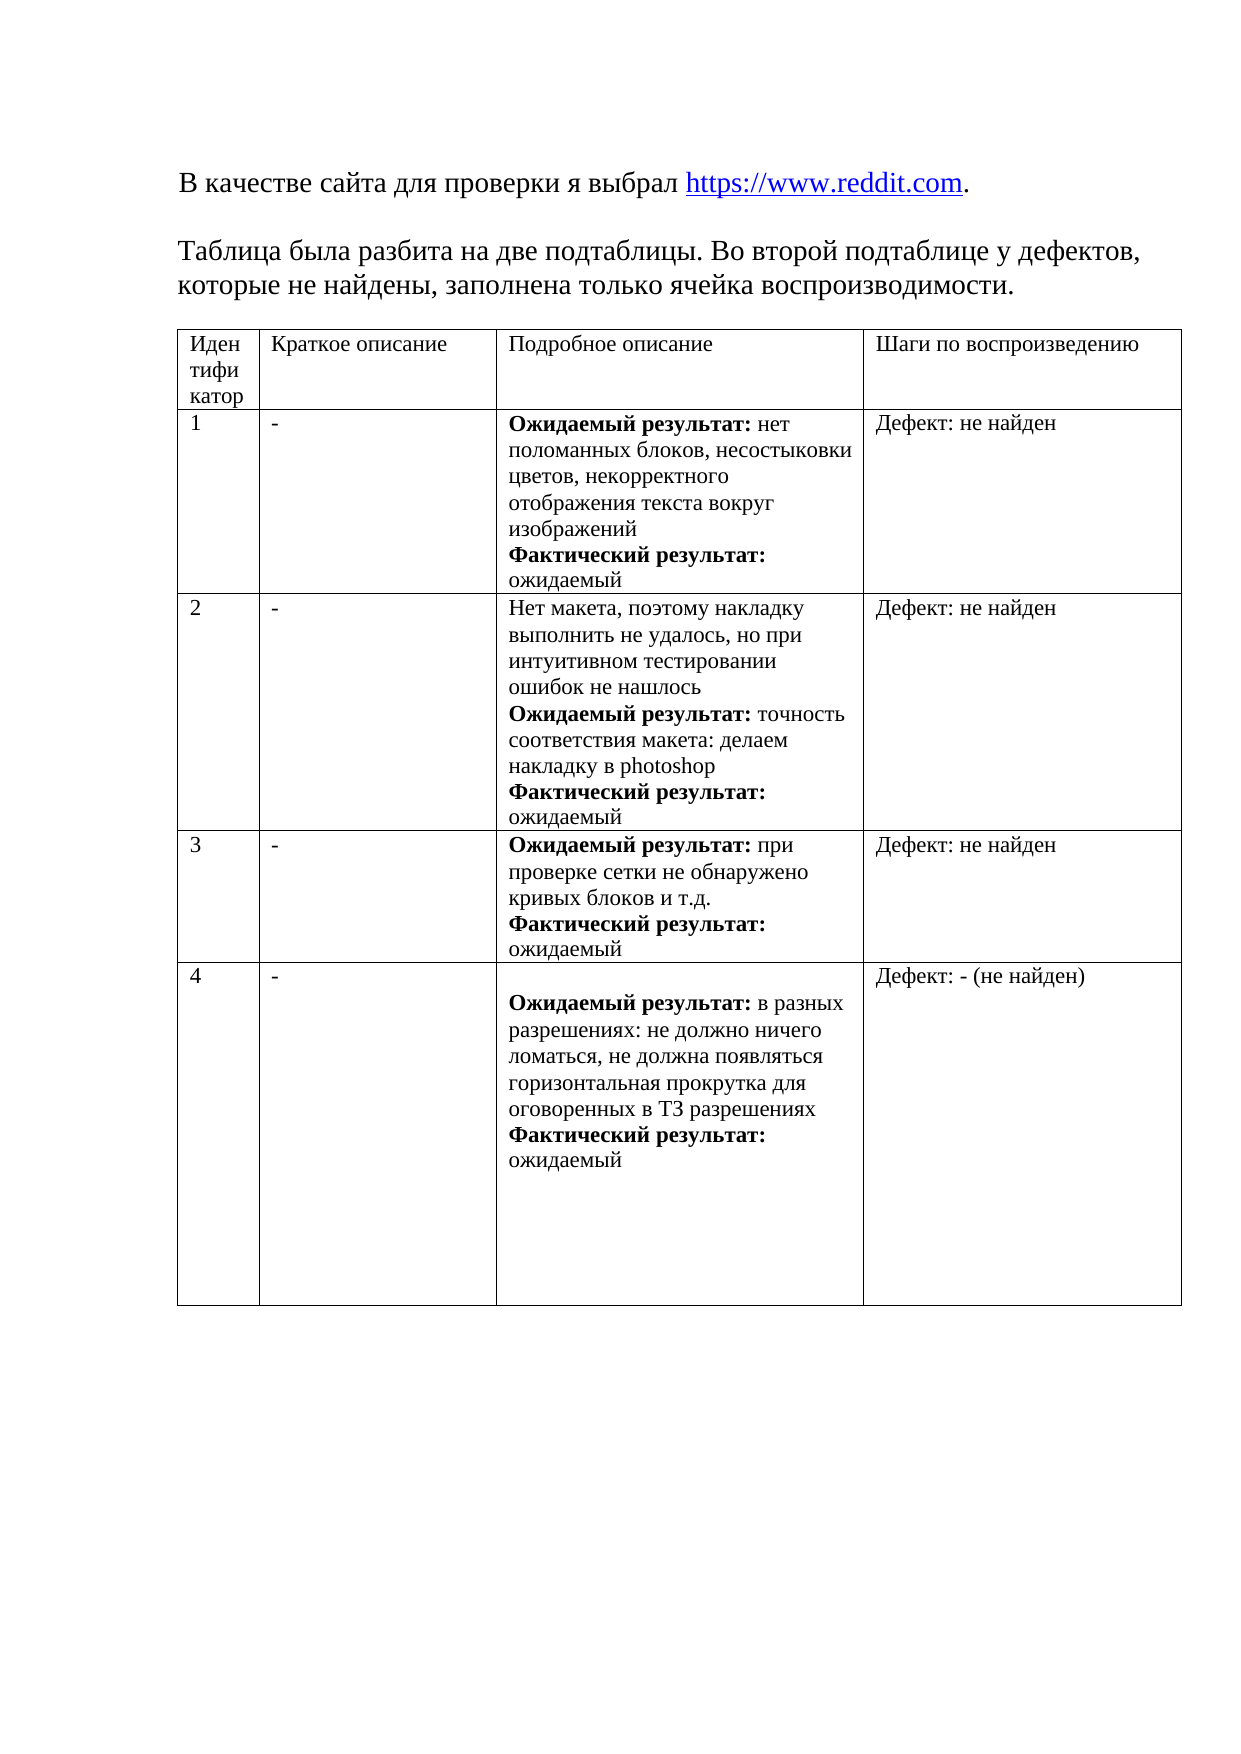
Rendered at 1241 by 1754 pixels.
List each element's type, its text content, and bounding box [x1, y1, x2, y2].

table_cell Ожидаемый результат: в разных разрешениях: не должно ничего ломаться, не должна появляться горизонтальная прокрутка для оговоренных в ТЗ разрешениях Фактический результат: ожидаемый [497, 963, 863, 1304]
table_header Иден тифи катор [178, 330, 259, 409]
table_cell 4 [178, 963, 259, 1304]
text В качестве сайта для проверки я выбрал https://www.reddit.com. [178, 166, 1152, 200]
table_cell Дефект: не найден [864, 594, 1181, 830]
table_cell Дефект: не найден [864, 410, 1181, 593]
table_cell Дефект: не найден [864, 831, 1181, 962]
text Таблица была разбита на две подтаблицы. Во второй подтаблице у дефектов, которые не найдены, заполнена только ячейка воспроизводимости. [177, 233, 1150, 300]
table_cell - [260, 410, 496, 593]
table_cell - [260, 594, 496, 830]
table_cell 3 [178, 831, 259, 962]
table_header Шаги по воспроизведению [864, 330, 1181, 409]
table_cell Ожидаемый результат: при проверке сетки не обнаружено кривых блоков и т.д. Фактический результат: ожидаемый [497, 831, 863, 962]
table_header Подробное описание [497, 330, 863, 409]
table_cell - [260, 831, 496, 962]
table_cell 1 [178, 410, 259, 593]
table_cell - [260, 963, 496, 1304]
table_cell Дефект: - (не найден) [864, 963, 1181, 1304]
table_header Краткое описание [260, 330, 496, 409]
table_cell Нет макета, поэтому накладку выполнить не удалось, но при интуитивном тестировании ошибок не нашлось Ожидаемый результат: точность соответствия макета: делаем накладку в photoshop Фактический результат: ожидаемый [497, 594, 863, 830]
table_cell Ожидаемый результат: нет поломанных блоков, несостыковки цветов, некорректного отображения текста вокруг изображений Фактический результат: ожидаемый [497, 410, 863, 593]
table_cell 2 [178, 594, 259, 830]
